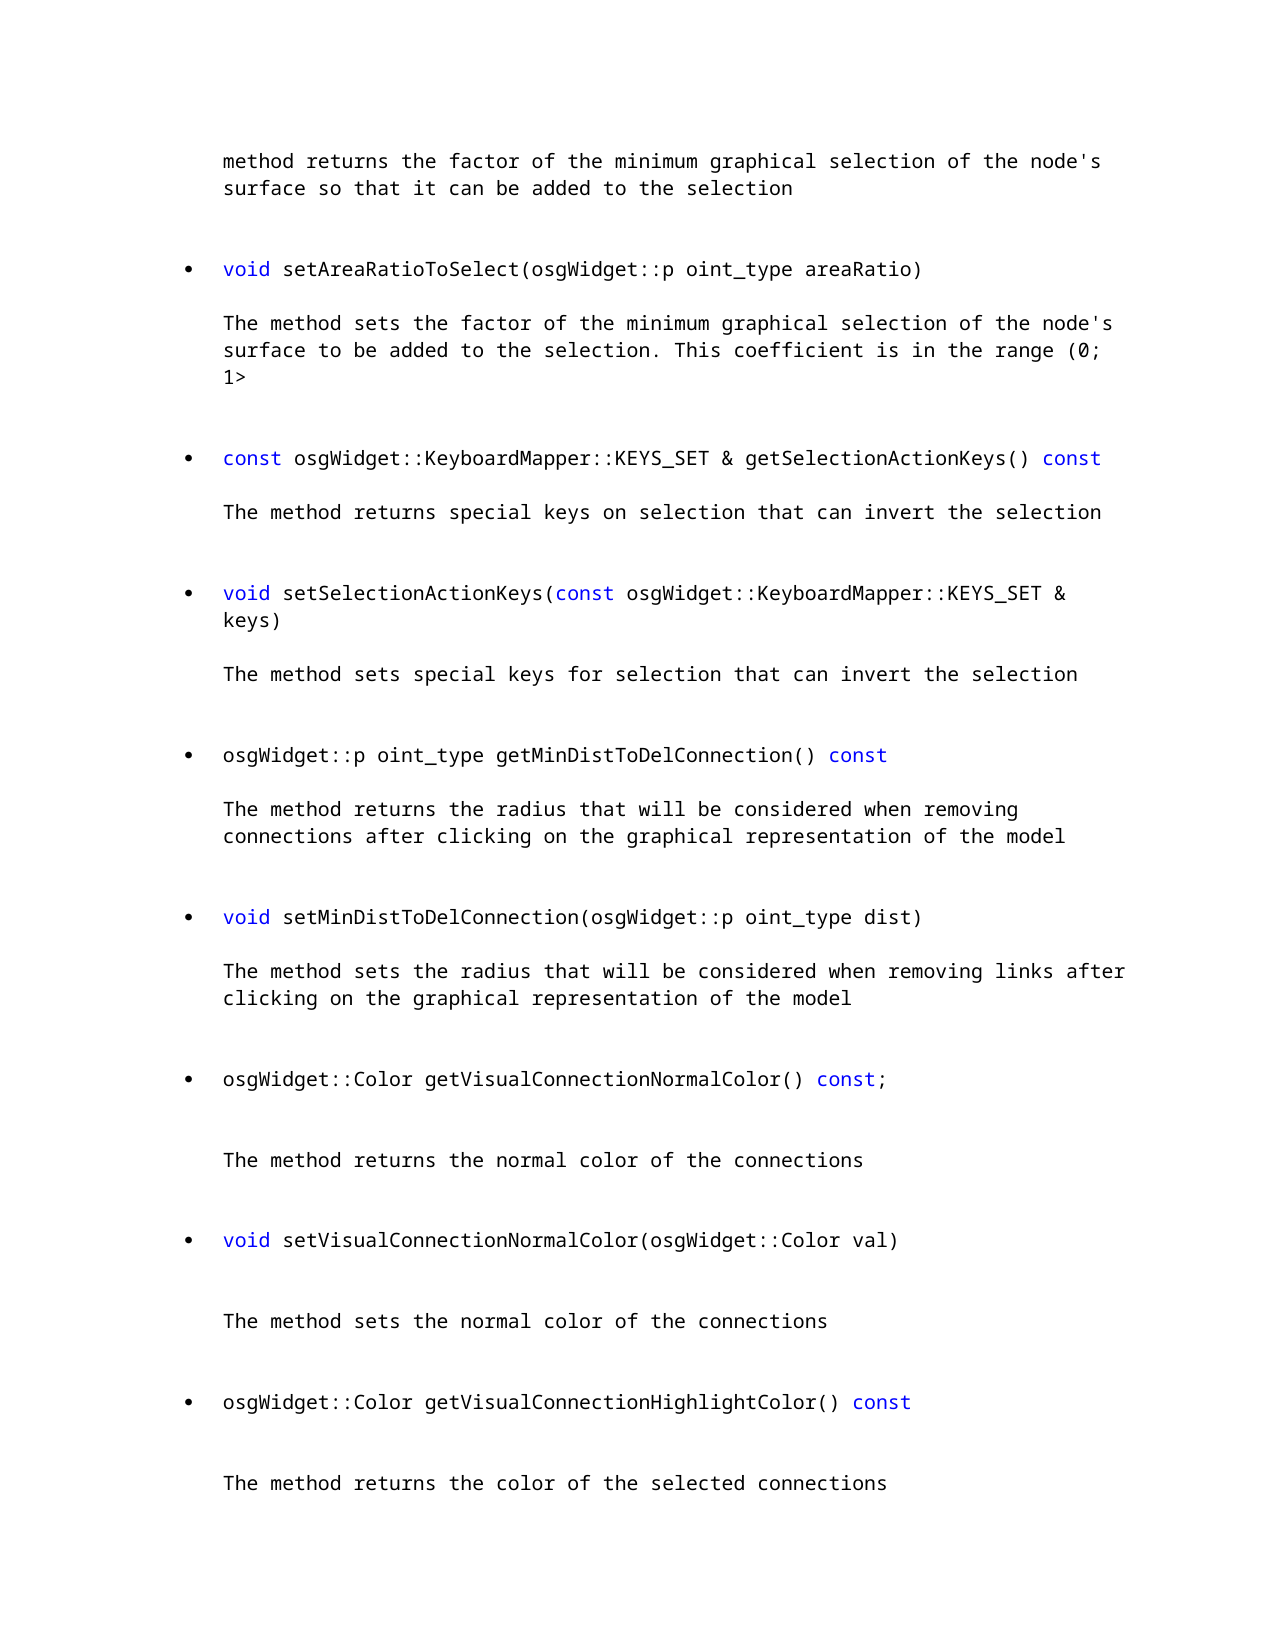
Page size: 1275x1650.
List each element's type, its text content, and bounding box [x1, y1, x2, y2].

list osgWidget::Color getVisualConnectionHighlightColor() const [185, 1389, 1127, 1416]
list void setSelectionActionKeys(const osgWidget::KeyboardMapper::KEYS_SET & keys) [185, 579, 1127, 633]
list The method sets the normal color of the connections [223, 1308, 1127, 1335]
list The method sets the radius that will be considered when removing links after clicking on the graphical representation of the model [223, 957, 1127, 1011]
list The method sets special keys for selection that can invert the selection [223, 660, 1127, 687]
list method returns the factor of the minimum graphical selection of the node's surface so that it can be added to the selection [223, 148, 1127, 202]
list osgWidget::p oint_type getMinDistToDelConnection() const [185, 741, 1127, 768]
list const osgWidget::KeyboardMapper::KEYS_SET & getSelectionActionKeys() const [185, 444, 1127, 471]
list osgWidget::Color getVisualConnectionNormalColor() const; [185, 1065, 1127, 1092]
list void setVisualConnectionNormalColor(osgWidget::Color val) [185, 1227, 1127, 1254]
list The method returns the color of the selected connections [223, 1469, 1127, 1497]
list void setAreaRatioToSelect(osgWidget::p oint_type areaRatio) [185, 256, 1127, 282]
list The method returns special keys on selection that can invert the selection [223, 498, 1127, 525]
list void setMinDistToDelConnection(osgWidget::p oint_type dist) [185, 903, 1127, 930]
list The method returns the radius that will be considered when removing connections after clicking on the graphical representation of the model [223, 795, 1127, 849]
list The method returns the normal color of the connections [223, 1146, 1127, 1173]
list The method sets the factor of the minimum graphical selection of the node's surface to be added to the selection. This coefficient is in the range (0; 1> [223, 309, 1127, 390]
